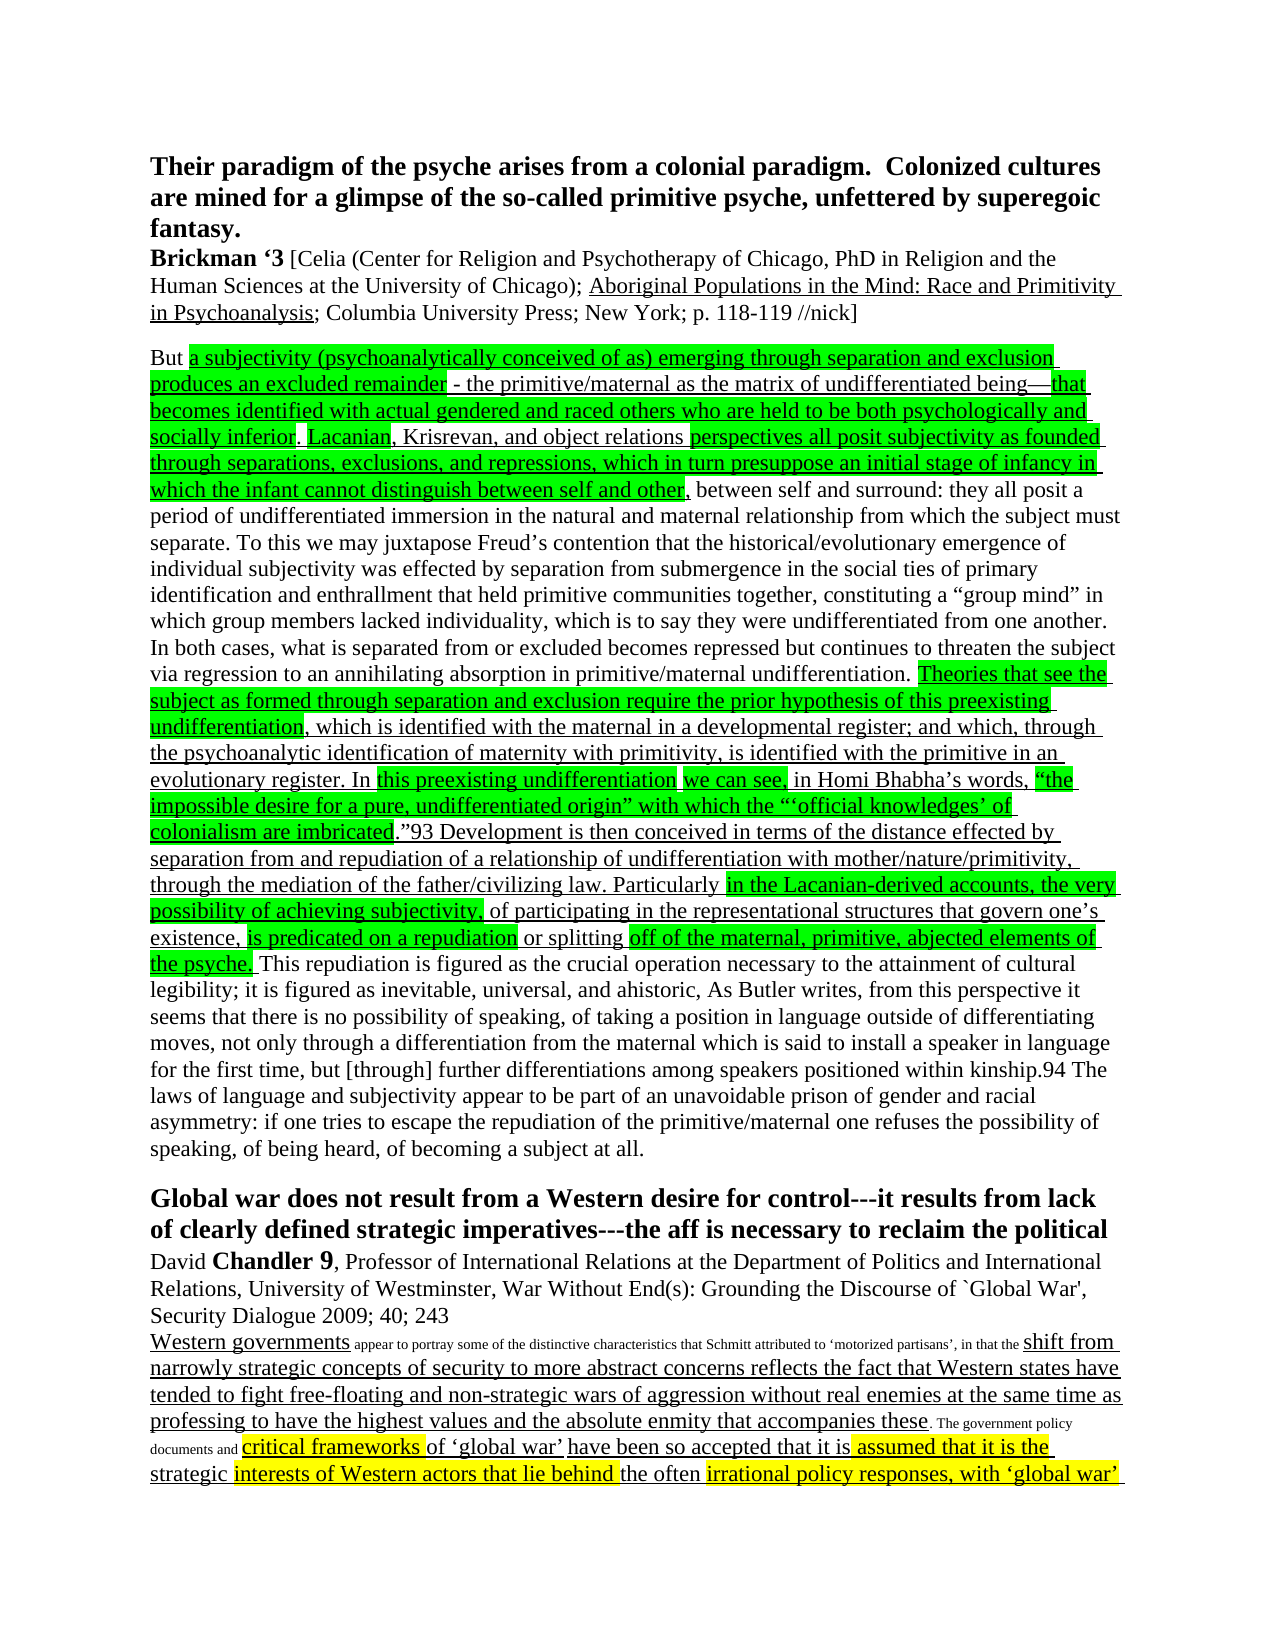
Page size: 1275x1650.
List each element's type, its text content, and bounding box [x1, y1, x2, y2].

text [150, 1328, 1125, 1483]
text Brickman ‘3 [Celia (Center for Religion and Psychotherapy of Chicago, PhD in Religion and the Human Sciences at the University of Chicago); Aboriginal Populations in the Mind: Race and Primitivity in Psychoanalysis; Columbia University Press; New York; p. 118-119 //nick] [150, 243, 1125, 325]
subtitle Their paradigm of the psyche arises from a colonial paradigm. Colonized cultures are mined for a glimpse of the so-called primitive psyche, unfettered by superegoic fantasy. [150, 150, 1125, 243]
subtitle Global war does not result from a Western desire for control---it results from lack of clearly defined strategic imperatives---the aff is necessary to reclaim the political [150, 1182, 1125, 1244]
text David Chandler 9, Professor of International Relations at the Department of Politics and International Relations, University of Westminster, War Without End(s): Grounding the Discourse of `Global War', Security Dialogue 2009; 40; 243 [150, 1244, 1125, 1328]
text But a subjectivity (psychoanalytically conceived of as) emerging through separation and exclusion produces an excluded remainder - the primitive/maternal as the matrix of undifferentiated being—that becomes identified with actual gendered and raced others who are held to be both psychologically and socially inferior. Lacanian, Krisrevan, and object relations perspectives all posit subjectivity as founded through separations, exclusions, and repressions, which in turn presuppose an initial stage of infancy in which the infant cannot distinguish between self and other, between self and surround: they all posit a period of undifferentiated immersion in the natural and maternal relationship from which the subject must separate. To this we may juxtapose Freud’s contention that the historical/evolutionary emergence of individual subjectivity was effected by separation from submergence in the social ties of primary identification and enthrallment that held primitive communities together, constituting a “group mind” in which group members lacked individuality, which is to say they were undifferentiated from one another. In both cases, what is separated from or excluded becomes repressed but continues to threaten the subject via regression to an annihilating absorption in primitive/maternal undifferentiation. Theories that see the subject as formed through separation and exclusion require the prior hypothesis of this preexisting undifferentiation, which is identified with the maternal in a developmental register; and which, through the psychoanalytic identification of maternity with primitivity, is identified with the primitive in an evolutionary register. In this preexisting undifferentiation we can see, in Homi Bhabha’s words, “the impossible desire for a pure, undifferentiated origin” with which the “‘official knowledges’ of colonialism are imbricated.”93 Development is then conceived in terms of the distance effected by separation from and repudiation of a relationship of undifferentiation with mother/nature/primitivity, through the mediation of the father/civilizing law. Particularly in the Lacanian-derived accounts, the very possibility of achieving subjectivity, of participating in the representational structures that govern one’s existence, is predicated on a repudiation or splitting off of the maternal, primitive, abjected elements of the psyche. This repudiation is figured as the crucial operation necessary to the attainment of cultural legibility; it is figured as inevitable, universal, and ahistoric, As Butler writes, from this perspective it seems that there is no possibility of speaking, of taking a position in language outside of differentiating moves, not only through a differentiation from the maternal which is said to install a speaker in language for the first time, but [through] further differentiations among speakers positioned within kinship.94 The laws of language and subjectivity appear to be part of an unavoidable prison of gender and racial asymmetry: if one tries to escape the repudiation of the primitive/maternal one refuses the possibility of speaking, of being heard, of becoming a subject at all. [150, 344, 1125, 1161]
